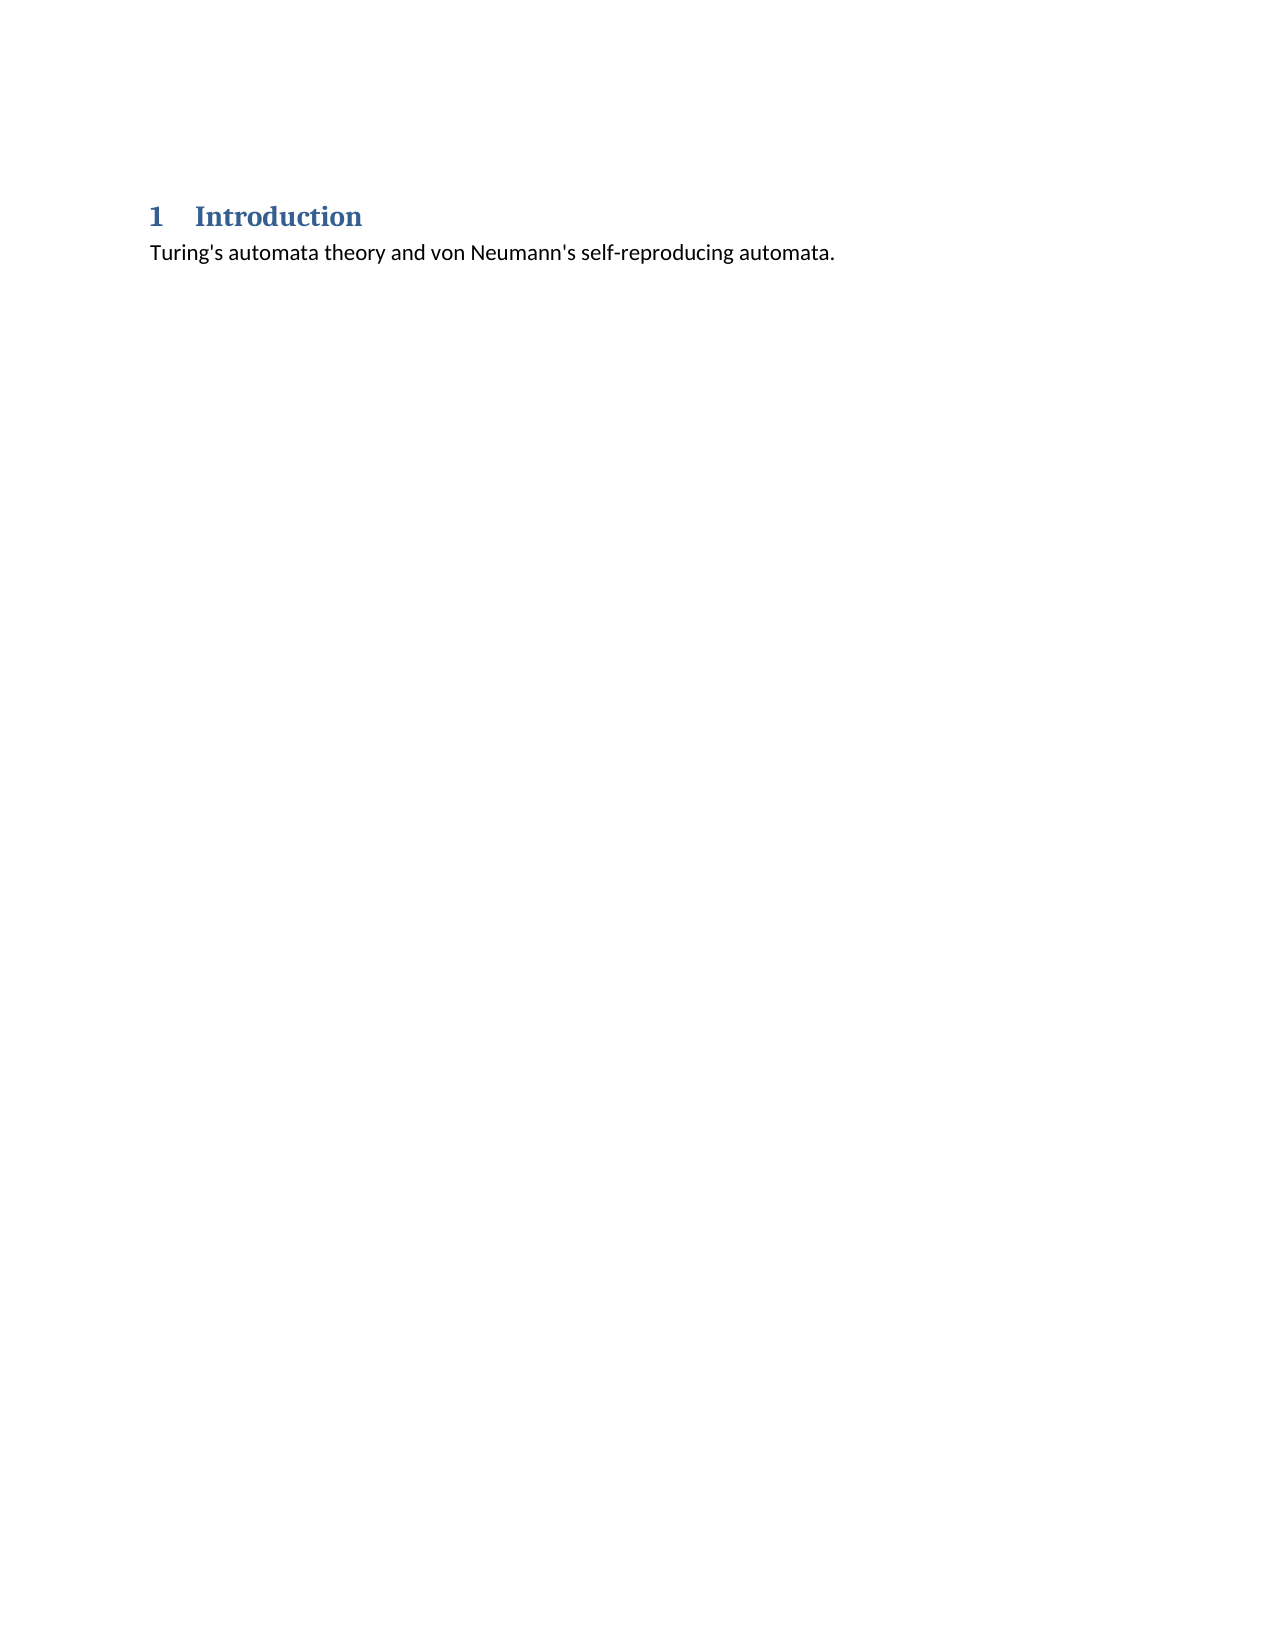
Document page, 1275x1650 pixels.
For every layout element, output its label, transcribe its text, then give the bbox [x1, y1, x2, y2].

subtitle Introduction [150, 200, 1125, 233]
text Turing's automata theory and von Neumann's self-reproducing automata. [150, 238, 1125, 267]
